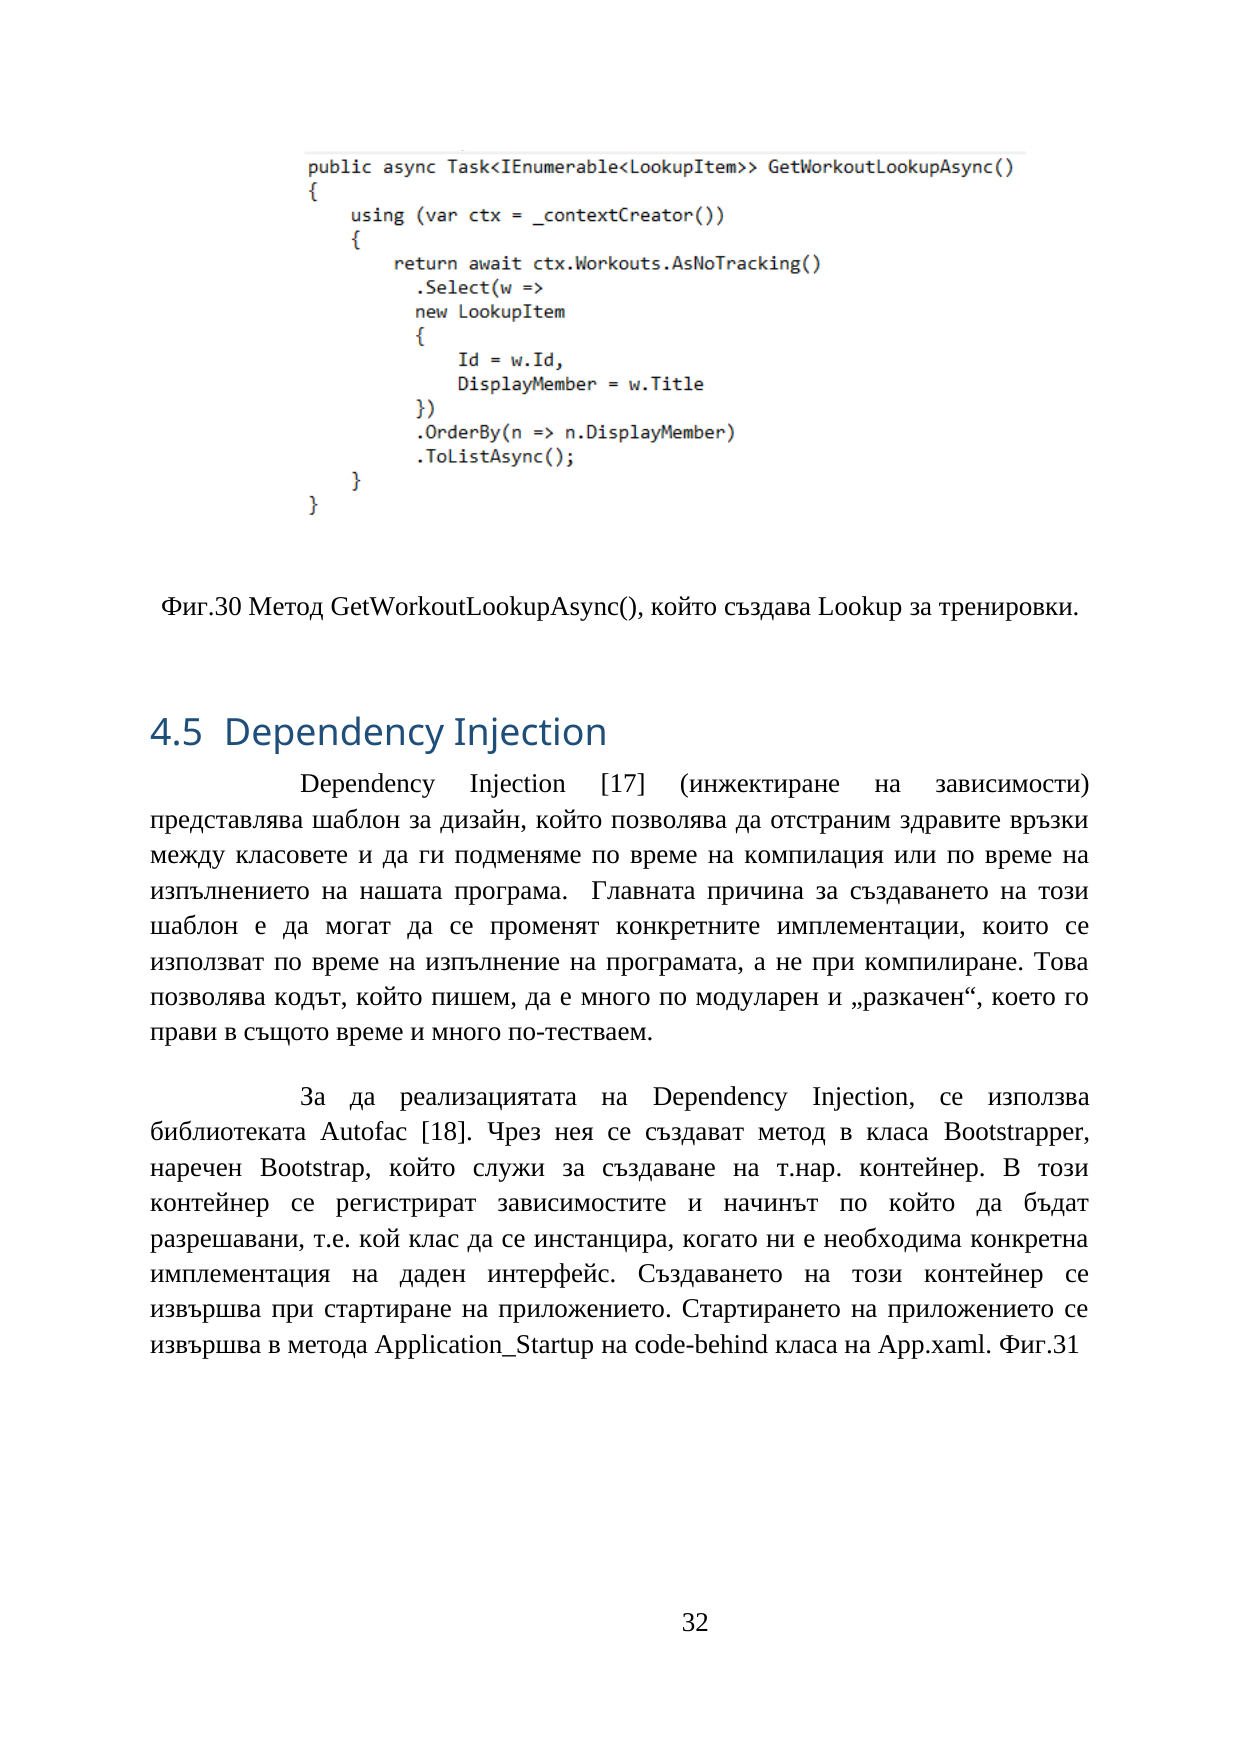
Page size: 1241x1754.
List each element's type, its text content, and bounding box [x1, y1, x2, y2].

text Фиг.30 Метод GetWorkoutLookupAsync(), който създава Lookup за тренировки. [150, 587, 1090, 623]
subtitle Dependency Injection [150, 717, 1090, 752]
text За да реализациятата на Dependency Injection, се използва библиотеката Autofac [18]. Чрез нея се създават метод в класа Bootstrapper, наречен Bootstrap, който служи за създаване на т.нар. контейнер. В този контейнер се регистрират зависимостите и начинът по който да бъдат разрешавани, т.е. кой клас да се инстанцира, когато ни е необходима конкретна имплементация на даден интерфейс. Създаването на този контейнер се извършва при стартиране на приложението. Стартирането на приложението се извършва в метода Application_Startup на code-behind класа на App.xaml. Фиг.31 [150, 1077, 1090, 1360]
text Dependency Injection [17] (инжектиране на зависимости) представлява шаблон за дизайн, който позволява да отстраним здравите връзки между класовете и да ги подменяме по време на компилация или по време на изпълнението на нашата програма. Главната причина за създаването на този шаблон е да могат да се променят конкретните имплементации, които се използват по време на изпълнение на програмата, а не при компилиране. Това позволява кодът, който пишем, да е много по модуларен и „разкачен“, което го прави в същото време и много по-тестваем. [150, 764, 1090, 1048]
picture [304, 150, 1027, 523]
